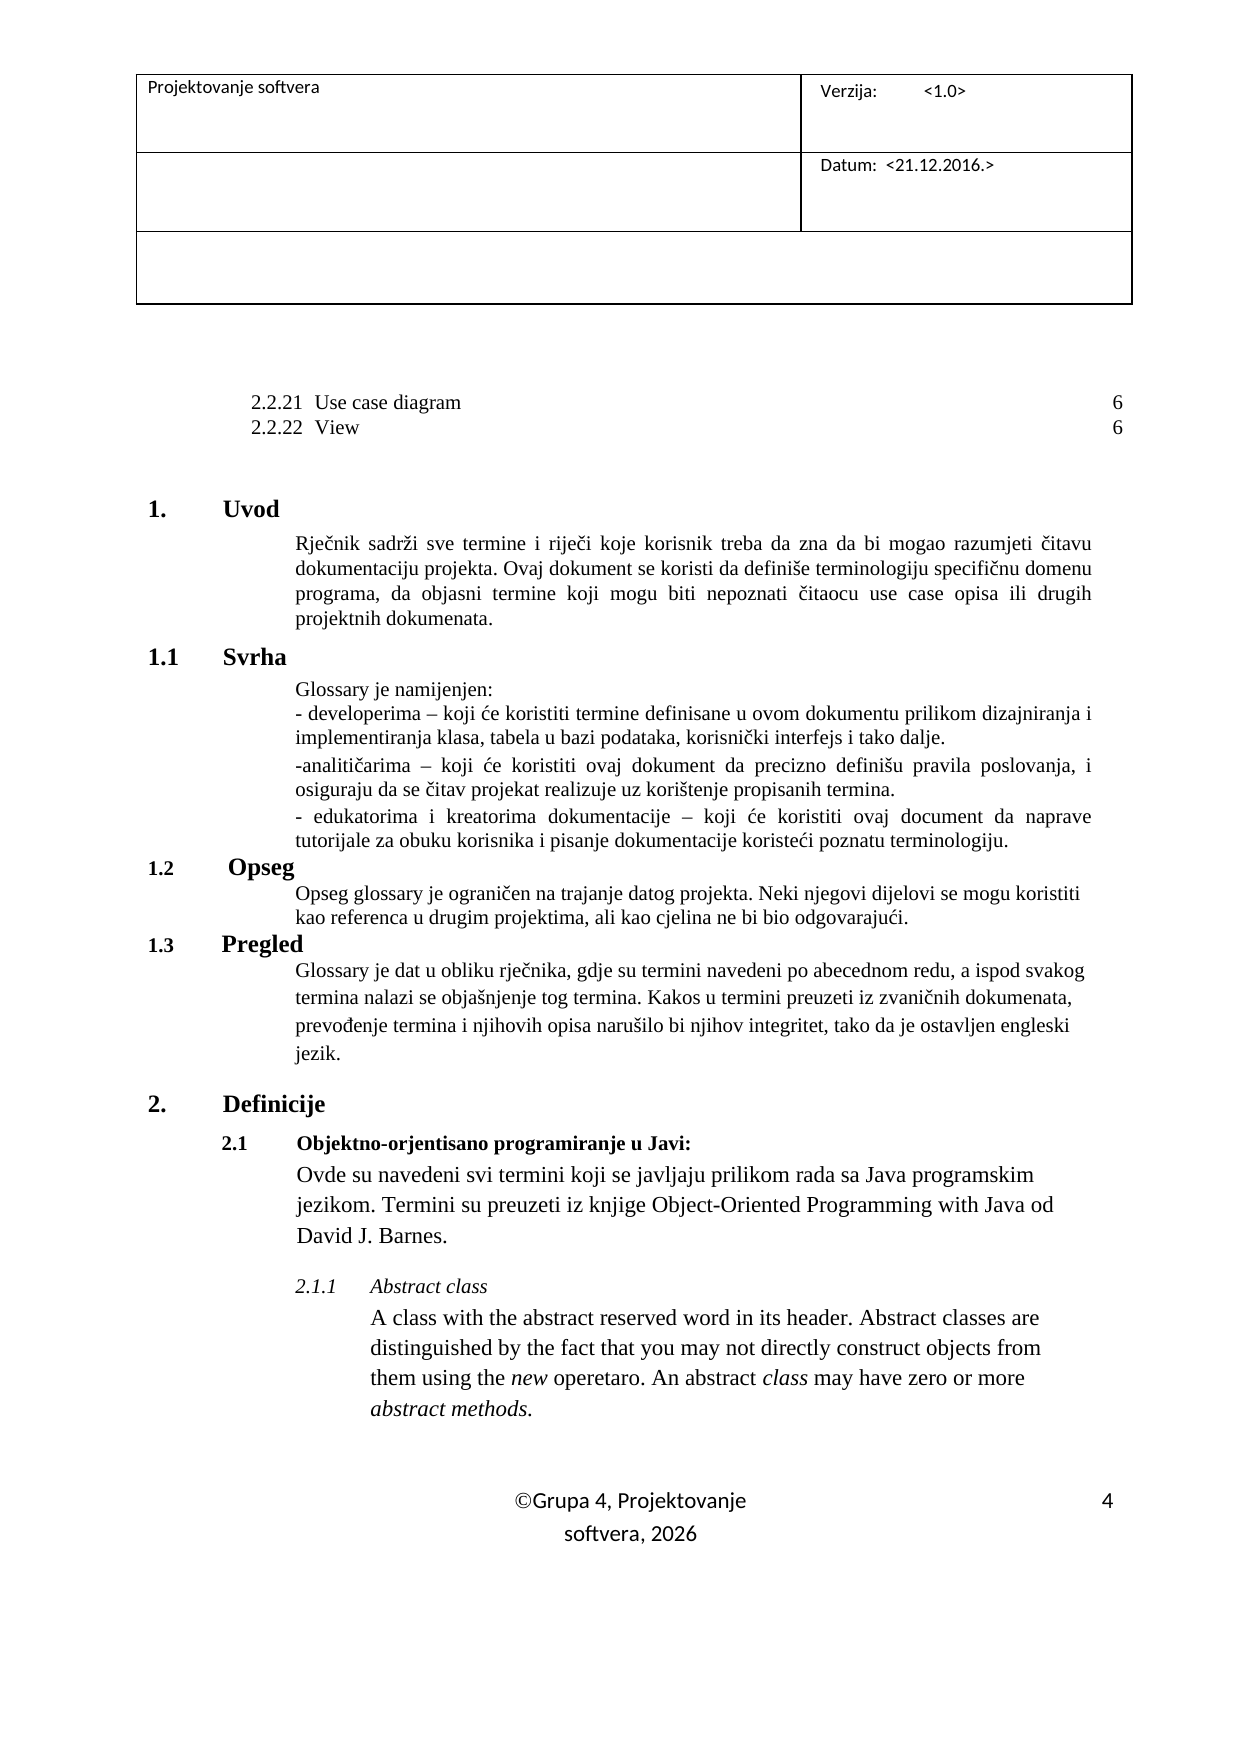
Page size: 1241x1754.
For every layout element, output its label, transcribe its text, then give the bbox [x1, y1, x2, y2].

text Ovde su navedeni svi termini koji se javljaju prilikom rada sa Java programskim jezikom. Termini su preuzeti iz knjige Object-Oriented Programming with Java od David J. Barnes. [296, 1161, 1093, 1248]
subtitle Definicije [148, 1089, 1093, 1118]
text 1.2 Opseg [148, 852, 1093, 881]
text 1.3 Pregled [148, 929, 1093, 958]
text Glossary je dat u obliku rječnika, gdje su termini navedeni po abecednom redu, a ispod svakog termina nalazi se objašnjenje tog termina. Kakos u termini preuzeti iz zvaničnih dokumenata, prevođenje termina i njihovih opisa narušilo bi njihov integritet, tako da je ostavljen engleski jezik. [295, 958, 1093, 1064]
subtitle Svrha [148, 642, 1093, 671]
subtitle Uvod [148, 494, 1093, 523]
text 2.2.22 View 6 [251, 414, 1093, 439]
text - developerima – koji će koristiti termine definisane u ovom dokumentu prilikom dizajniranja i implementiranja klasa, tabela u bazi podataka, korisnički interfejs i tako dalje. [295, 701, 1093, 749]
text - edukatorima i kreatorima dokumentacije – koji će koristiti ovaj document da naprave tutorijale za obuku korisnika i pisanje dokumentacije koristeći poznatu terminologiju. [295, 804, 1093, 852]
text A class with the abstract reserved word in its header. Abstract classes are distinguished by the fact that you may not directly construct objects from them using the new operetaro. An abstract class may have zero or more abstract methods. [370, 1304, 1093, 1421]
subtitle Objektno-orjentisano programiranje u Javi: [221, 1130, 1093, 1155]
text -analitičarima – koji će koristiti ovaj dokument da precizno definišu pravila poslovanja, i osiguraju da se čitav projekat realizuje uz korištenje propisanih termina. [295, 752, 1093, 801]
text 2.2.21 Use case diagram 6 [251, 389, 1093, 414]
subtitle Abstract class [295, 1273, 1093, 1298]
text Glossary je namijenjen: [295, 677, 1093, 701]
text Rječnik sadrži sve termine i riječi koje korisnik treba da zna da bi mogao razumjeti čitavu dokumentaciju projekta. Ovaj dokument se koristi da definiše terminologiju specifičnu domenu programa, da objasni termine koji mogu biti nepoznati čitaocu use case opisa ili drugih projektnih dokumenata. [295, 529, 1093, 629]
text Opseg glossary je ograničen na trajanje datog projekta. Neki njegovi dijelovi se mogu koristiti kao referenca u drugim projektima, ali kao cjelina ne bi bio odgovarajući. [295, 881, 1093, 929]
